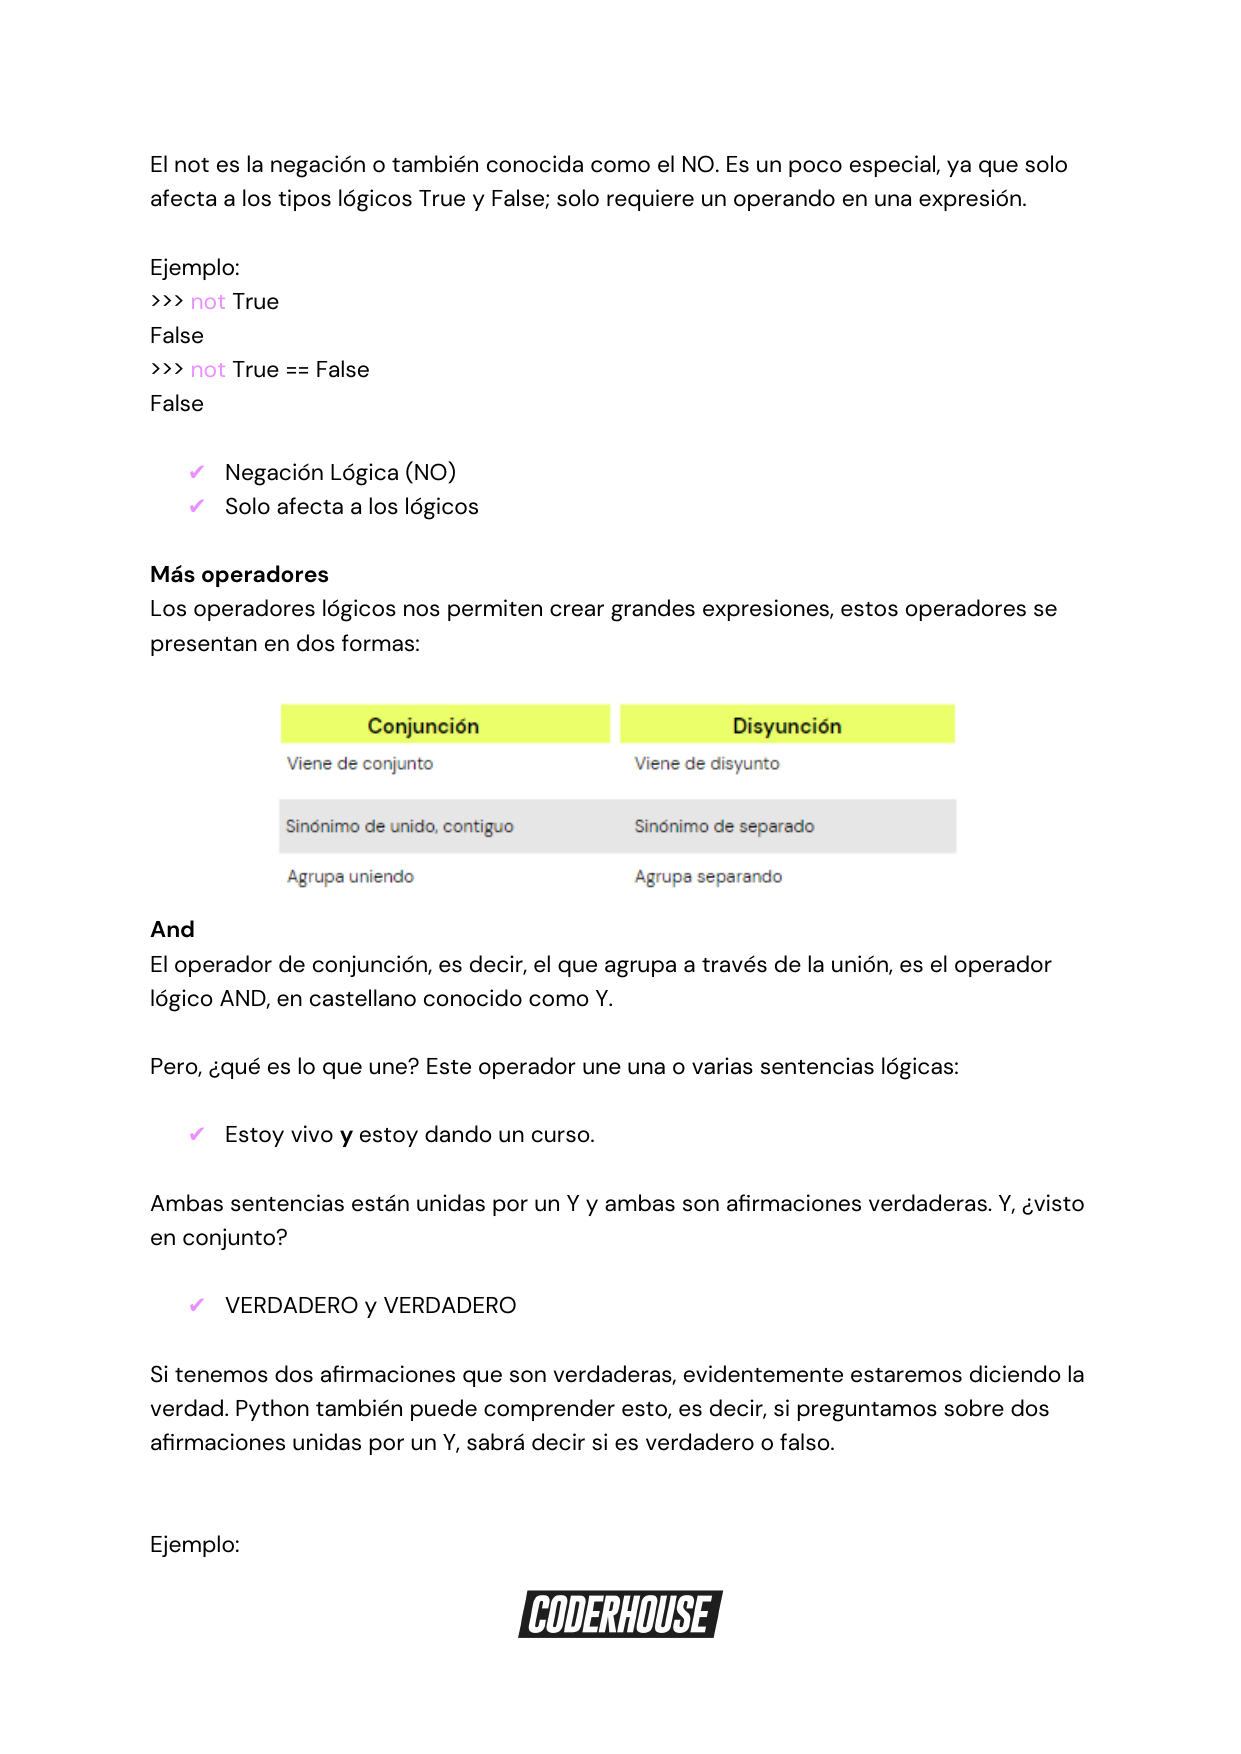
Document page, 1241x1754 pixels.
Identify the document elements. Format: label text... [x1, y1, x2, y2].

list Solo afecta a los lógicos [187, 492, 1090, 521]
text >>> not True [150, 287, 1090, 316]
text El operador de conjunción, es decir, el que agrupa a través de la unión, es el operador lógico AND, en castellano conocido como Y. [150, 949, 1090, 1013]
text >>> not True == False [150, 355, 1090, 385]
list Negación Lógica (NO) [187, 457, 1090, 487]
text False [150, 389, 1090, 419]
text Pero, ¿qué es lo que une? Este operador une una o varias sentencias lógicas: [150, 1052, 1090, 1082]
text Más operadores [150, 560, 1090, 590]
text Ejemplo: [150, 252, 1090, 282]
picture [275, 696, 965, 911]
list VERDADERO y VERDADERO [187, 1291, 1090, 1321]
text Los operadores lógicos nos permiten crear grandes expresiones, estos operadores se presentan en dos formas: [150, 594, 1090, 658]
list Estoy vivo y estoy dando un curso. [187, 1120, 1090, 1150]
text El not es la negación o también conocida como el NO. Es un poco especial, ya que solo afecta a los tipos lógicos True y False; solo requiere un operando en una expresión. [150, 150, 1090, 214]
text And [150, 915, 1090, 945]
picture [512, 1587, 728, 1641]
text False [150, 321, 1090, 351]
text Si tenemos dos afirmaciones que son verdaderas, evidentemente estaremos diciendo la verdad. Python también puede comprender esto, es decir, si preguntamos sobre dos afirmaciones unidas por un Y, sabrá decir si es verdadero o falso. [150, 1359, 1090, 1457]
text Ejemplo: [150, 1530, 1090, 1560]
text Ambas sentencias están unidas por un Y y ambas son afirmaciones verdaderas. Y, ¿visto en conjunto? [150, 1188, 1090, 1252]
